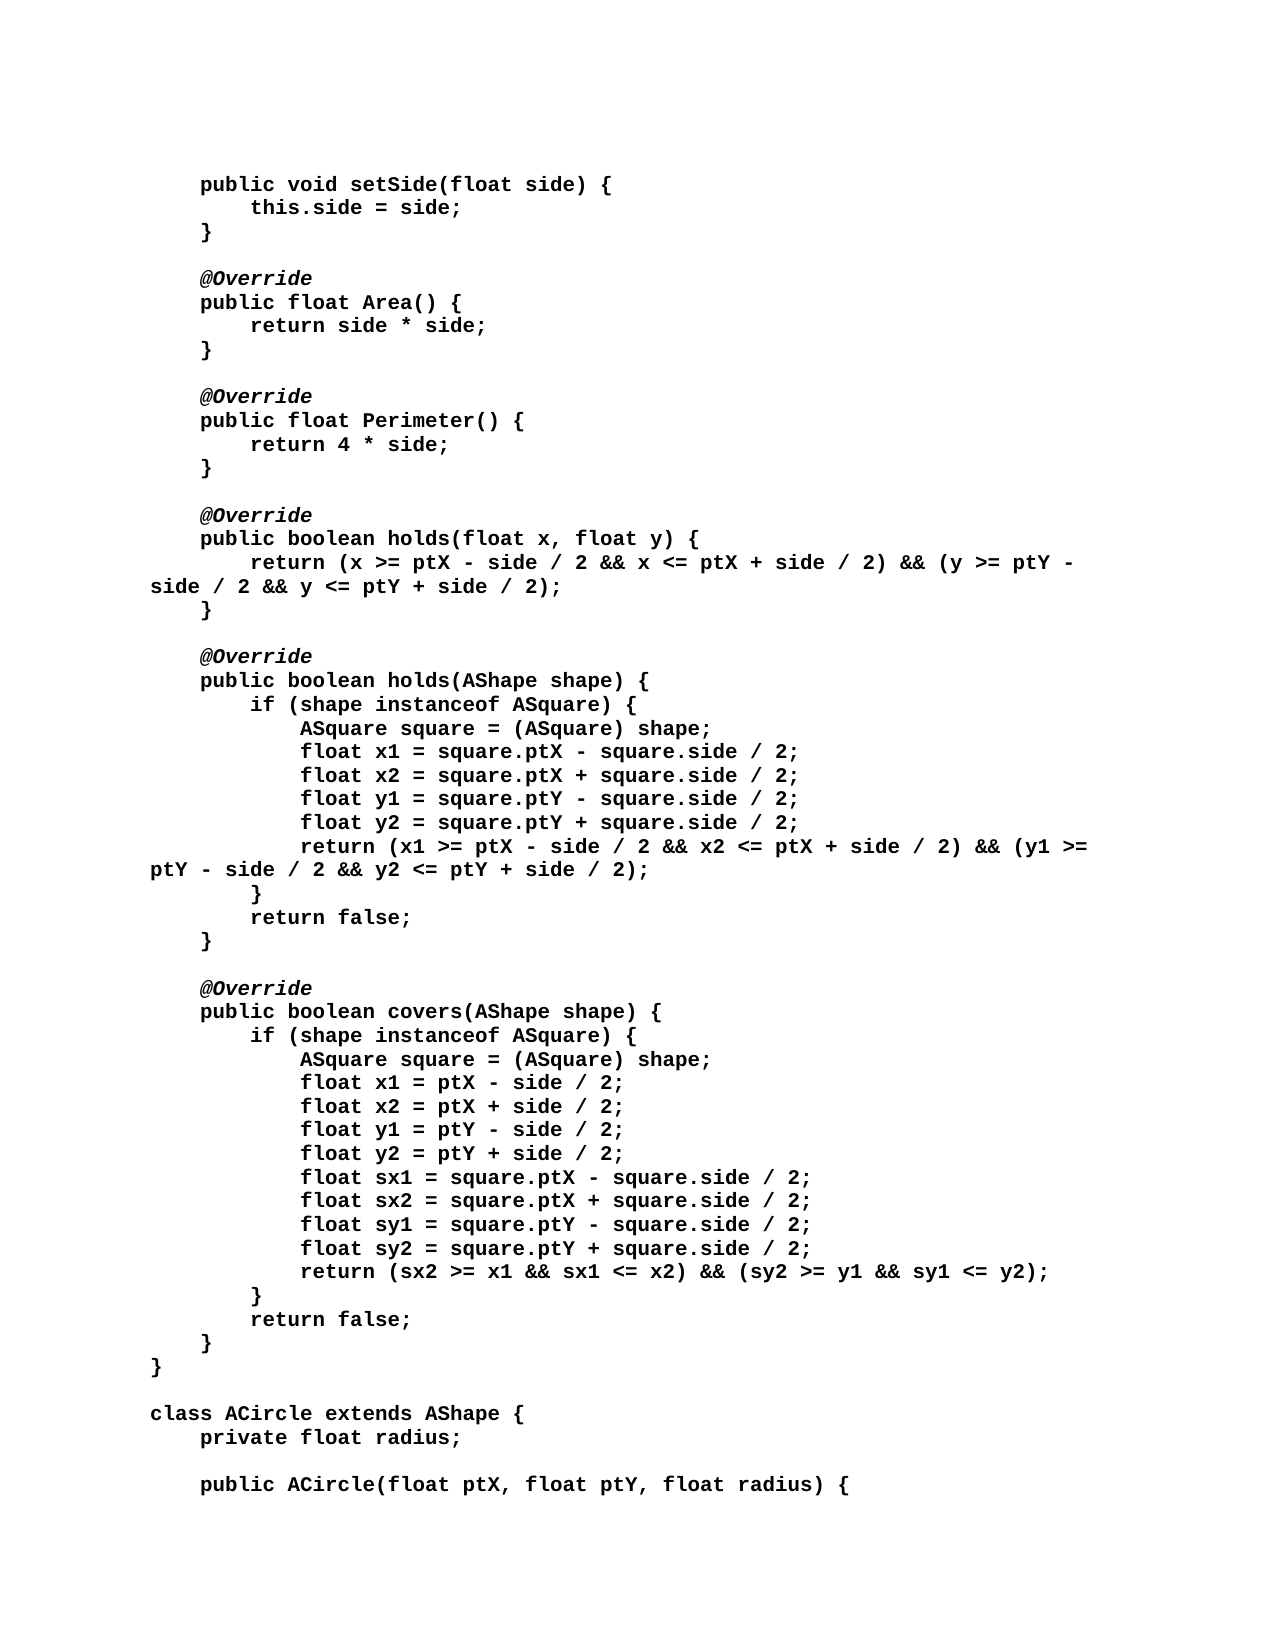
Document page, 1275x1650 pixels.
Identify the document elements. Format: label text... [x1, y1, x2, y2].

text float sy2 = square.ptY + square.side / 2; [150, 1238, 1125, 1261]
text float y2 = ptY + side / 2; [150, 1143, 1125, 1167]
text @Override [150, 386, 1125, 410]
text float y1 = ptY - side / 2; [150, 1119, 1125, 1143]
text private float radius; [150, 1427, 1125, 1451]
text if (shape instanceof ASquare) { [150, 694, 1125, 717]
text return false; [150, 1309, 1125, 1332]
text @Override [150, 505, 1125, 528]
text ASquare square = (ASquare) shape; [150, 717, 1125, 741]
text public boolean holds(float x, float y) { [150, 528, 1125, 552]
text } [150, 457, 1125, 481]
text return 4 * side; [150, 434, 1125, 457]
text } [150, 599, 1125, 623]
text public float Area() { [150, 292, 1125, 316]
text } [150, 339, 1125, 363]
text return (sx2 >= x1 && sx1 <= x2) && (sy2 >= y1 && sy1 <= y2); [150, 1261, 1125, 1285]
text this.side = side; [150, 197, 1125, 221]
text return side * side; [150, 316, 1125, 339]
text float sx1 = square.ptX - square.side / 2; [150, 1167, 1125, 1190]
text ASquare square = (ASquare) shape; [150, 1048, 1125, 1072]
text } [150, 930, 1125, 954]
text float y1 = square.ptY - square.side / 2; [150, 788, 1125, 812]
text return (x1 >= ptX - side / 2 && x2 <= ptX + side / 2) && (y1 >= ptY - side / 2 && y2 <= ptY + side / 2); [150, 836, 1125, 883]
text public boolean holds(AShape shape) { [150, 670, 1125, 694]
text @Override [150, 647, 1125, 670]
text return false; [150, 907, 1125, 930]
text if (shape instanceof ASquare) { [150, 1025, 1125, 1048]
text float x2 = square.ptX + square.side / 2; [150, 765, 1125, 788]
text class ACircle extends AShape { [150, 1403, 1125, 1427]
text float sx2 = square.ptX + square.side / 2; [150, 1190, 1125, 1214]
text float x1 = square.ptX - square.side / 2; [150, 741, 1125, 765]
text float sy1 = square.ptY - square.side / 2; [150, 1214, 1125, 1238]
text return (x >= ptX - side / 2 && x <= ptX + side / 2) && (y >= ptY - side / 2 && y <= ptY + side / 2); [150, 552, 1125, 599]
text public ACircle(float ptX, float ptY, float radius) { [150, 1474, 1125, 1498]
text float x2 = ptX + side / 2; [150, 1096, 1125, 1119]
text @Override [150, 268, 1125, 292]
text public boolean covers(AShape shape) { [150, 1001, 1125, 1025]
text } [150, 883, 1125, 907]
text } [150, 1332, 1125, 1356]
text @Override [150, 978, 1125, 1001]
text float y2 = square.ptY + square.side / 2; [150, 812, 1125, 836]
text } [150, 1285, 1125, 1309]
text public float Perimeter() { [150, 410, 1125, 434]
text float x1 = ptX - side / 2; [150, 1072, 1125, 1096]
text public void setSide(float side) { [150, 174, 1125, 197]
text } [150, 1356, 1125, 1379]
text } [150, 221, 1125, 244]
